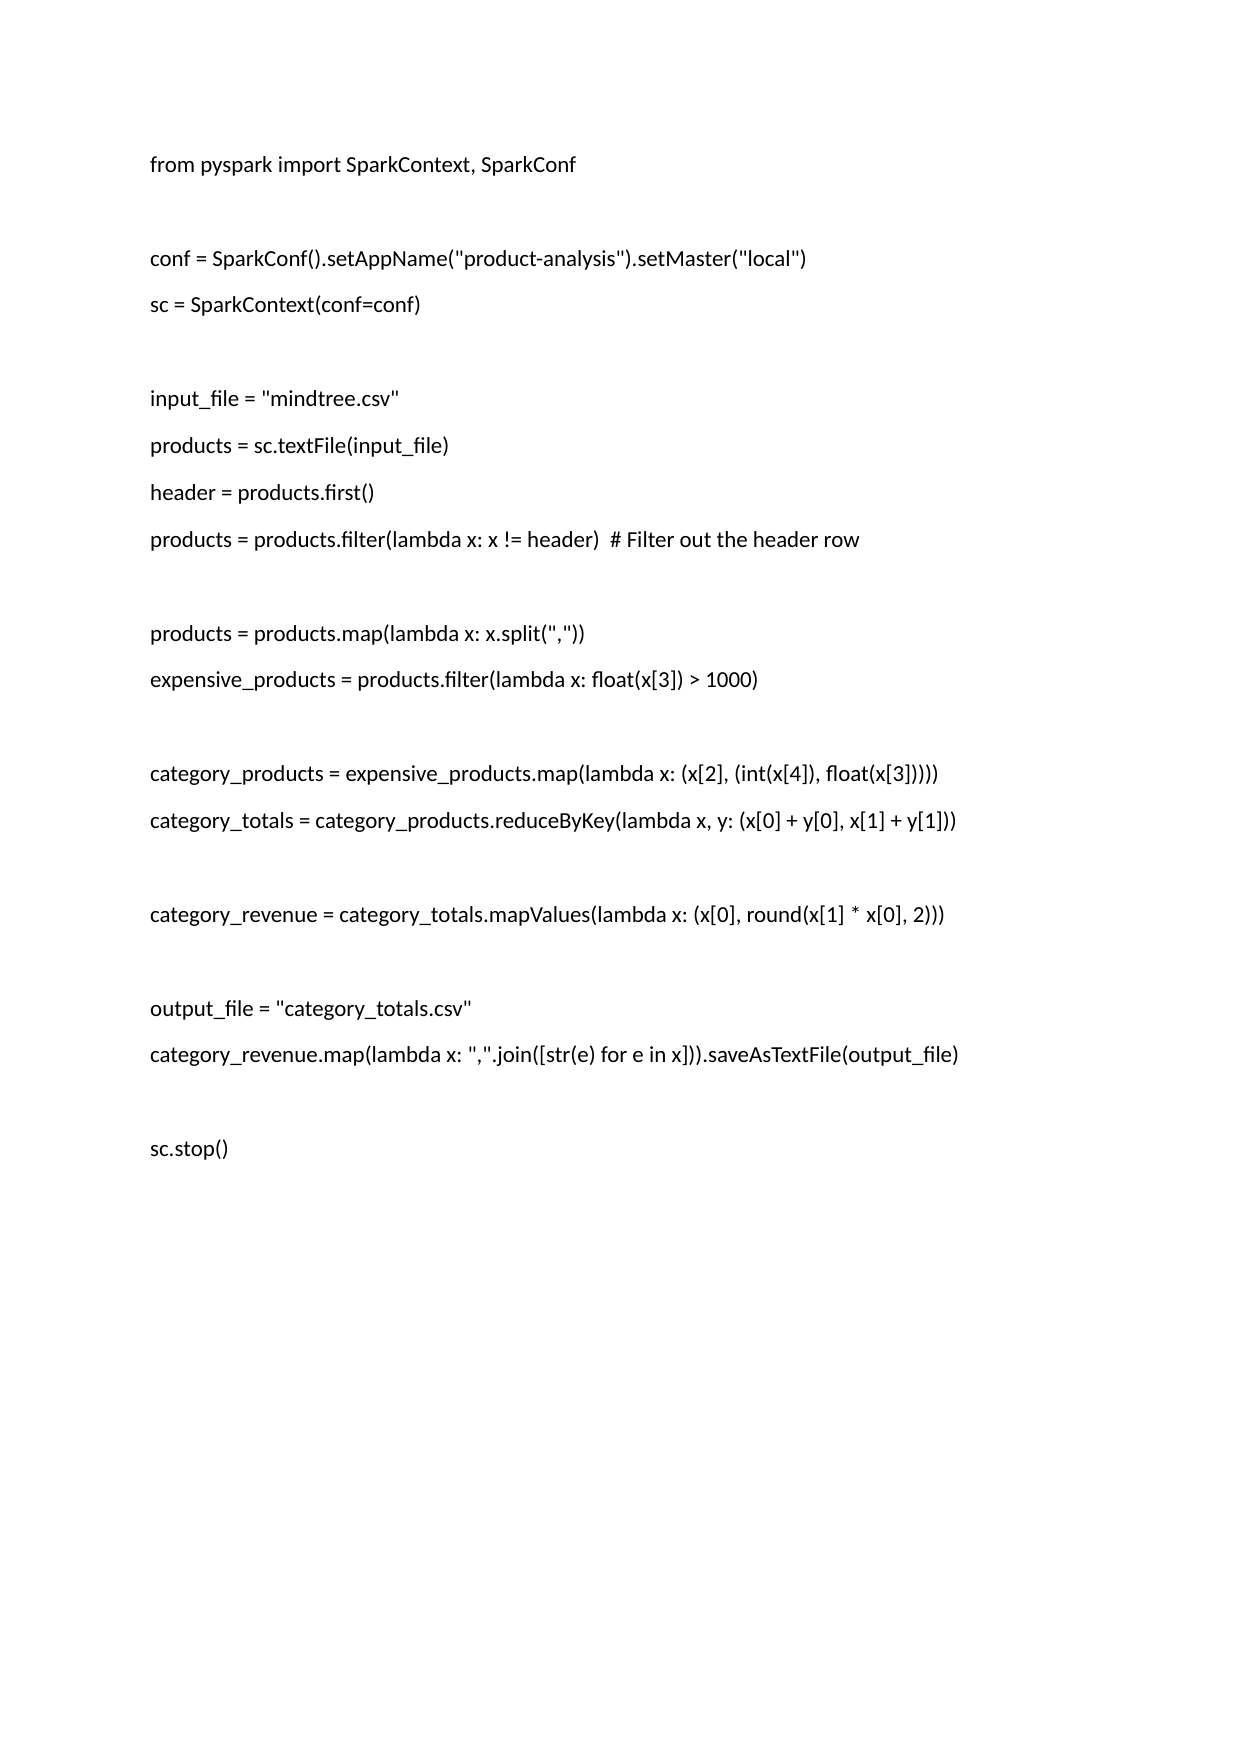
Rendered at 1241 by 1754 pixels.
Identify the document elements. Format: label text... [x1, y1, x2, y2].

text output_file = "category_totals.csv" [150, 994, 1090, 1022]
text products = products.filter(lambda x: x != header) # Filter out the header row [150, 525, 1090, 553]
text sc = SparkContext(conf=conf) [150, 291, 1090, 319]
text expensive_products = products.filter(lambda x: float(x[3]) > 1000) [150, 666, 1090, 694]
text category_revenue.map(lambda x: ",".join([str(e) for e in x])).saveAsTextFile(output_file) [150, 1041, 1090, 1069]
text category_revenue = category_totals.mapValues(lambda x: (x[0], round(x[1] * x[0], 2))) [150, 900, 1090, 928]
text header = products.first() [150, 478, 1090, 506]
text category_totals = category_products.reduceByKey(lambda x, y: (x[0] + y[0], x[1] + y[1])) [150, 806, 1090, 834]
text sc.stop() [150, 1134, 1090, 1162]
text category_products = expensive_products.map(lambda x: (x[2], (int(x[4]), float(x[3])))) [150, 759, 1090, 787]
text from pyspark import SparkContext, SparkConf [150, 150, 1090, 178]
text products = products.map(lambda x: x.split(",")) [150, 619, 1090, 647]
text conf = SparkConf().setAppName("product-analysis").setMaster("local") [150, 244, 1090, 272]
text products = sc.textFile(input_file) [150, 431, 1090, 459]
text input_file = "mindtree.csv" [150, 384, 1090, 412]
